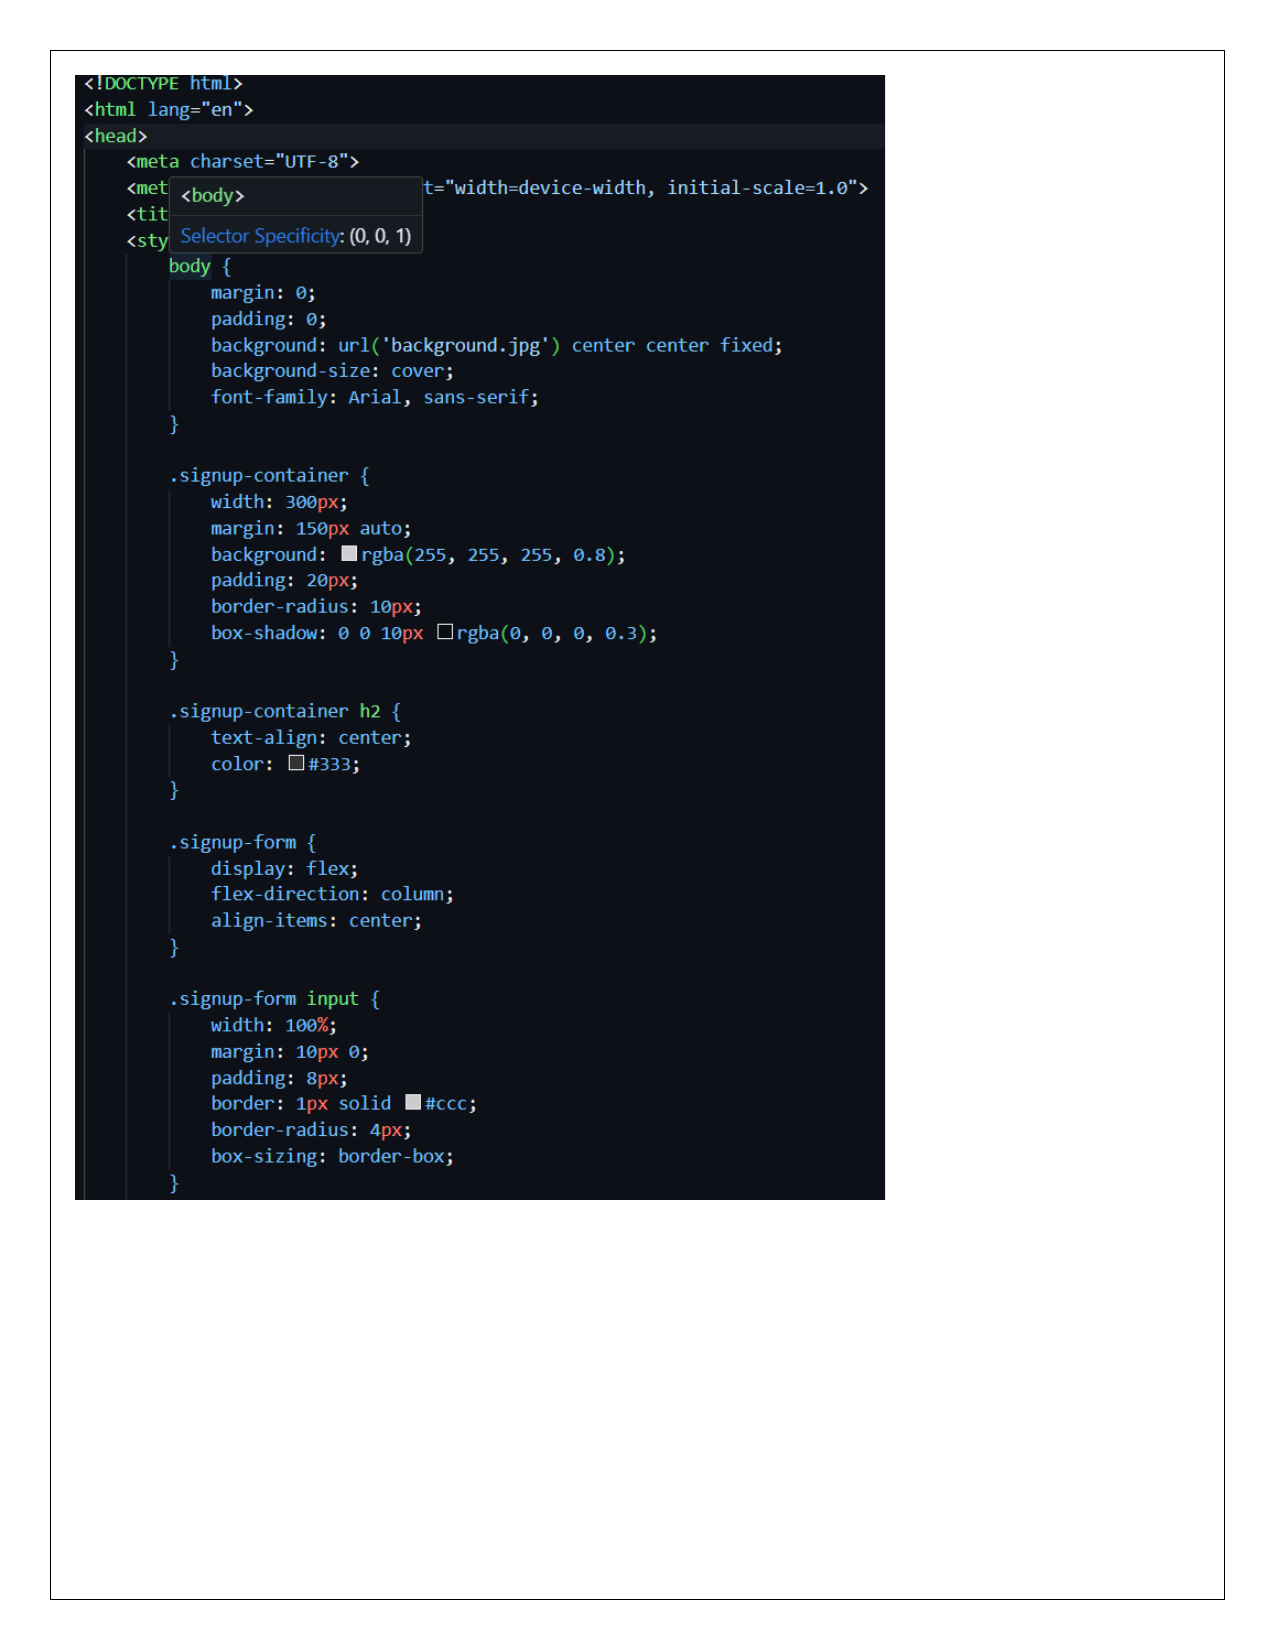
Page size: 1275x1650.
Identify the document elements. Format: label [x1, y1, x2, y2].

picture [75, 75, 886, 1200]
